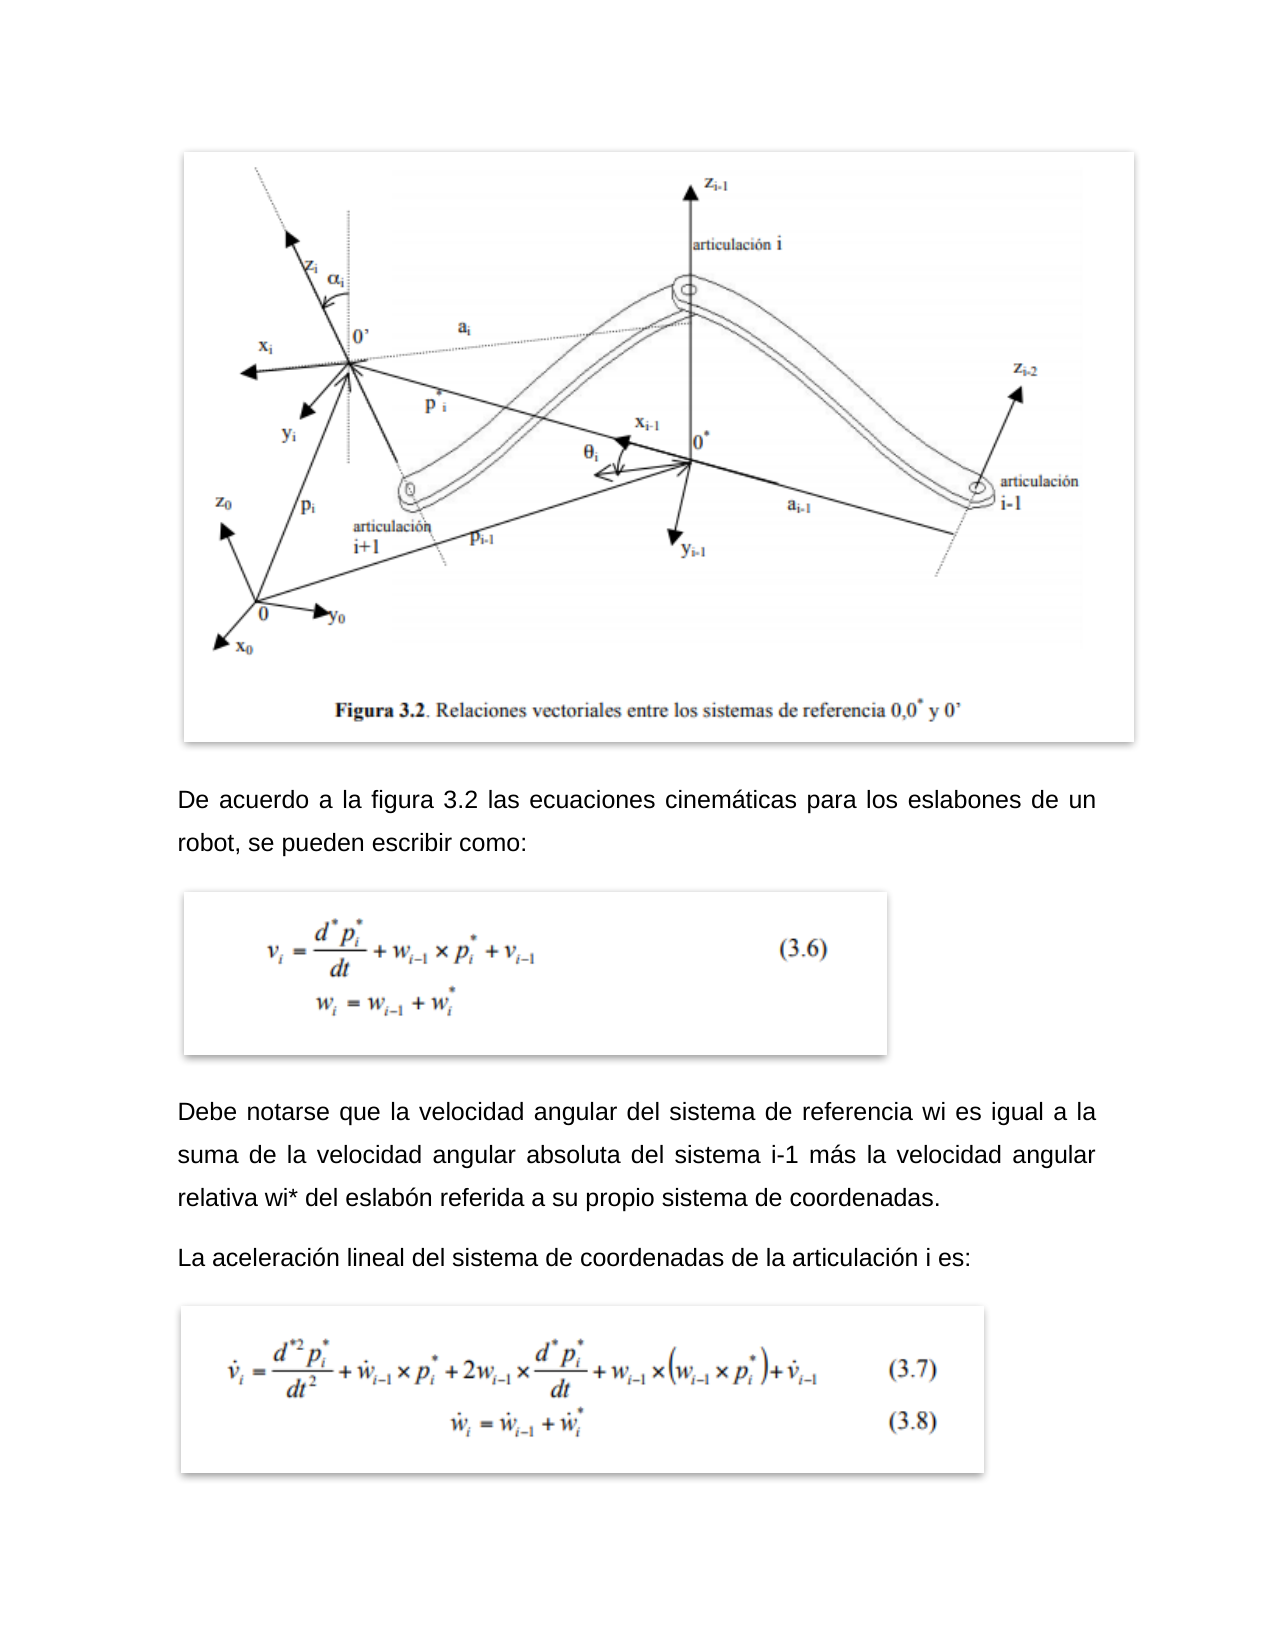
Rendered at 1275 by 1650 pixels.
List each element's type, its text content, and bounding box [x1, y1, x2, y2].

text Debe notarse que la velocidad angular del sistema de referencia wi es igual a la suma de la velocidad angular absoluta del sistema i-1 más la velocidad angular relativa wi* del eslabón referida a su propio sistema de coordenadas. [177, 1096, 1098, 1211]
text De acuerdo a la figura 3.2 las ecuaciones cinemáticas para los eslabones de un robot, se pueden escribir como: [177, 785, 1098, 857]
text La aceleración lineal del sistema de coordenadas de la articulación i es: [177, 1242, 1098, 1271]
